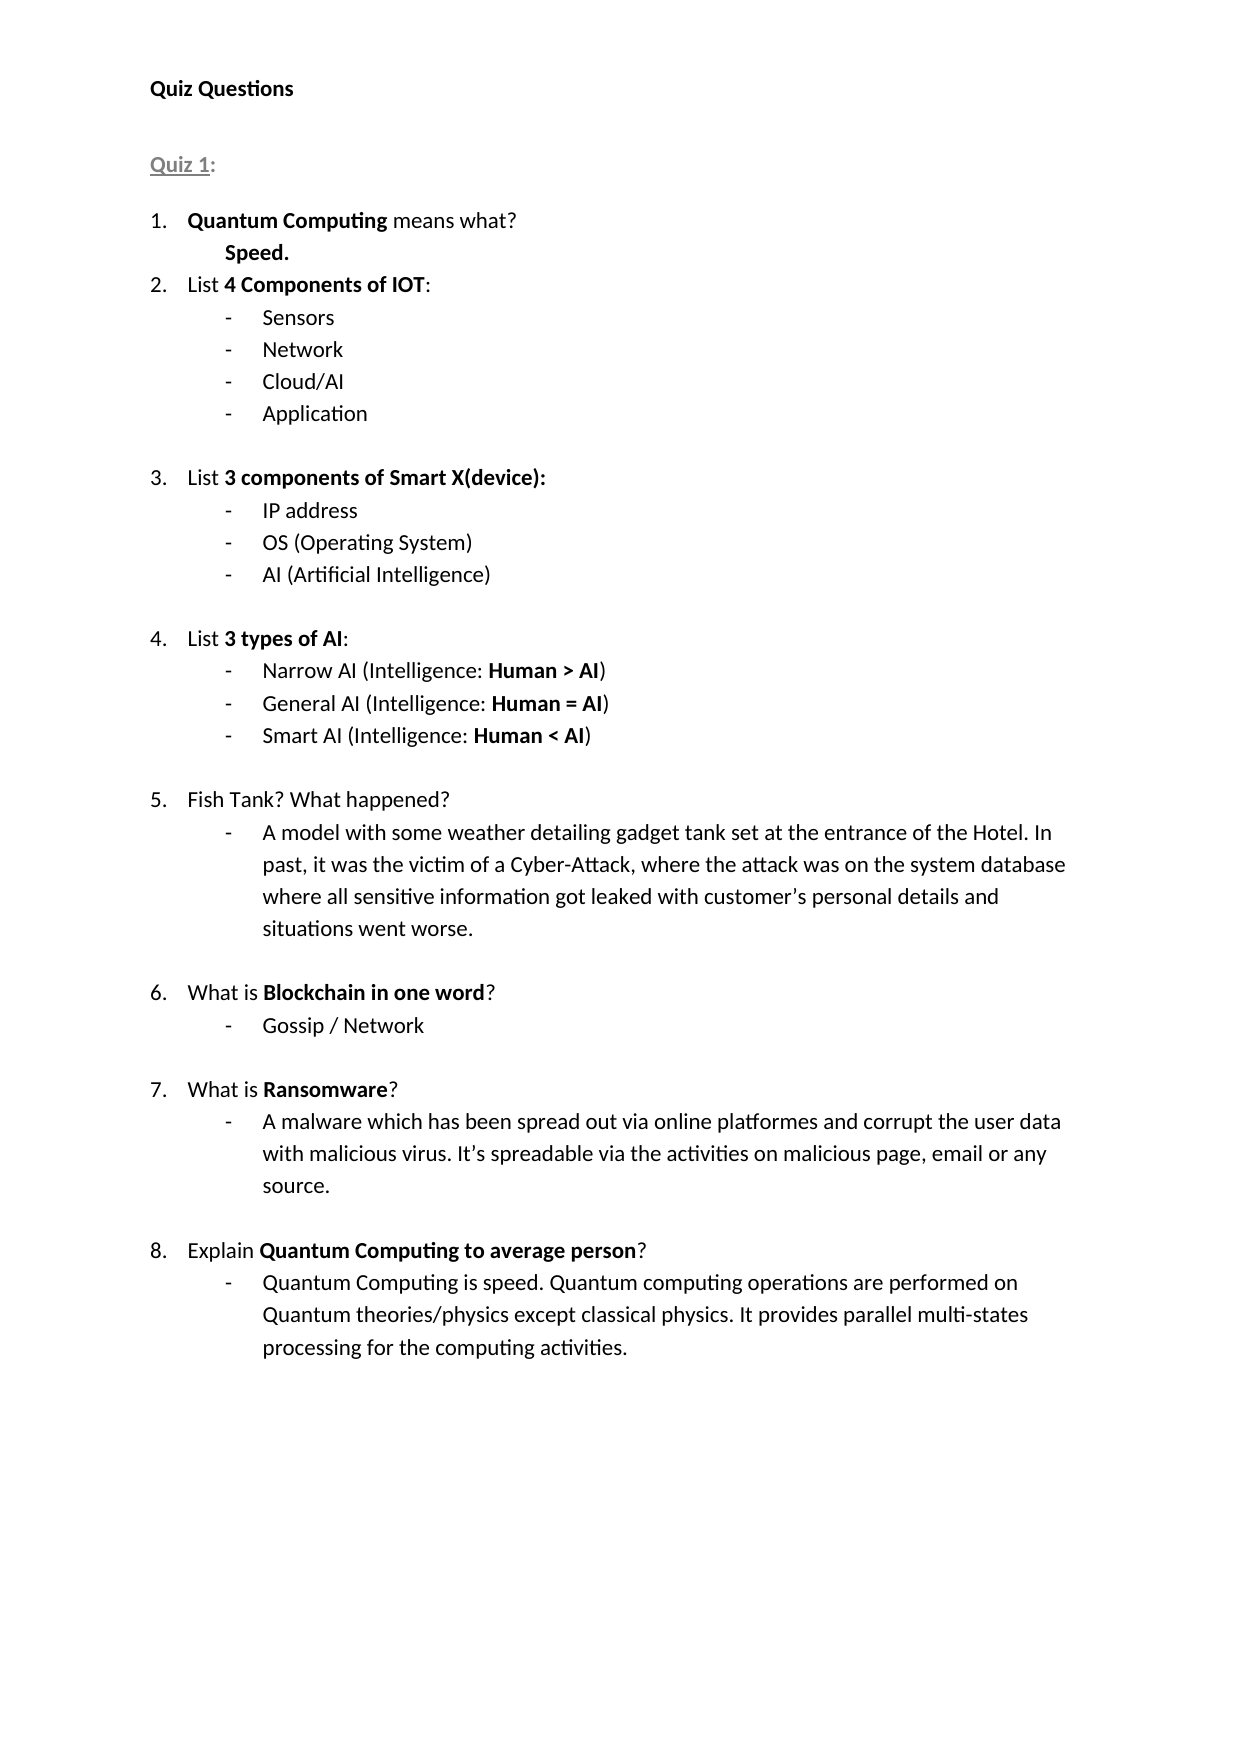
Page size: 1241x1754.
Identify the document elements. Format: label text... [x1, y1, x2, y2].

list Network [225, 335, 1090, 363]
list Sensors [225, 303, 1090, 331]
list What is Ransomware? [150, 1075, 1090, 1103]
list Narrow AI (Intelligence: Human > AI) [225, 657, 1090, 685]
text Quiz 1: [150, 150, 1090, 178]
list List 4 Components of IOT: [150, 270, 1090, 298]
list Explain Quantum Computing to average person? [150, 1236, 1090, 1264]
list List 3 types of AI: [150, 624, 1090, 652]
list A malware which has been spread out via online platformes and corrupt the user data with malicious virus. It’s spreadable via the activities on malicious page, email or any source. [225, 1107, 1090, 1200]
list Smart AI (Intelligence: Human < AI) [225, 721, 1090, 749]
list A model with some weather detailing gadget tank set at the entrance of the Hotel. In past, it was the victim of a Cyber-Attack, where the attack was on the system database where all sensitive information got leaked with customer’s personal details and situations went worse. [225, 818, 1090, 942]
list OS (Operating System) [225, 528, 1090, 556]
list Speed. [225, 238, 1090, 266]
list What is Blockchain in one word? [150, 978, 1090, 1007]
list IP address [225, 496, 1090, 524]
list Quantum Computing is speed. Quantum computing operations are performed on Quantum theories/physics except classical physics. It provides parallel multi-states processing for the computing activities. [225, 1268, 1090, 1361]
list Quantum Computing means what? [150, 206, 1090, 234]
list Application [225, 399, 1090, 427]
list Gossip / Network [225, 1011, 1090, 1039]
list General AI (Intelligence: Human = AI) [225, 689, 1090, 717]
list AI (Artificial Intelligence) [225, 560, 1090, 588]
list Fish Tank? What happened? [150, 785, 1090, 813]
list List 3 components of Smart X(device): [150, 463, 1090, 492]
list Cloud/AI [225, 367, 1090, 395]
